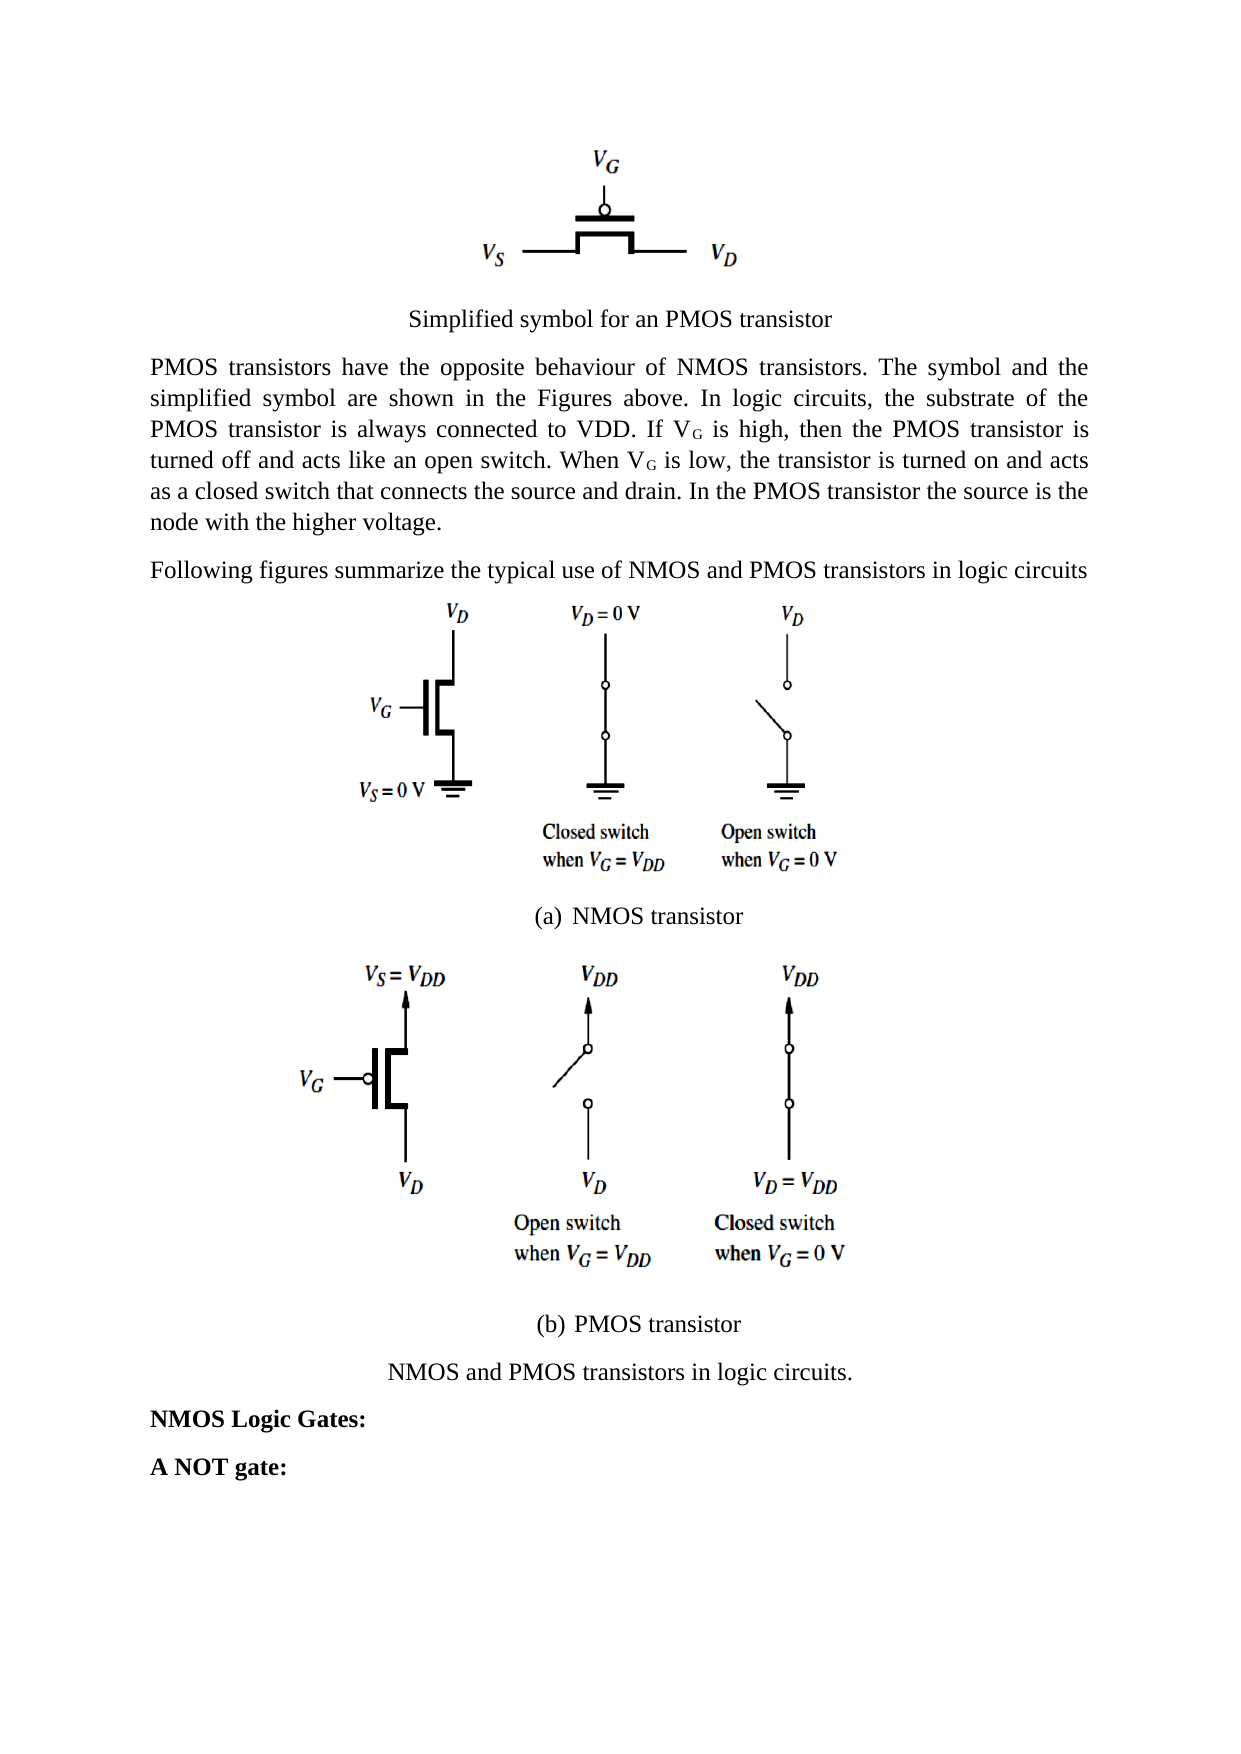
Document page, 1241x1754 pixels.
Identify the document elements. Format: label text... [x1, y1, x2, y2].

list PMOS transistor [187, 1309, 1090, 1338]
text A NOT gate: [150, 1452, 1090, 1481]
text Following figures summarize the typical use of NMOS and PMOS transistors in logic circuits [150, 555, 1090, 584]
text Simplified symbol for an PMOS transistor [150, 304, 1090, 333]
text PMOS transistors have the opposite behaviour of NMOS transistors. The symbol and the simplified symbol are shown in the Figures above. In logic circuits, the substrate of the PMOS transistor is always connected to VDD. If VG is high, then the PMOS transistor is turned off and acts like an open switch. When VG is low, the transistor is turned on and acts as a closed switch that connects the source and drain. In the PMOS transistor the source is the node with the higher voltage. [150, 352, 1090, 536]
text NMOS and PMOS transistors in logic circuits. [150, 1357, 1090, 1385]
list NMOS transistor [187, 901, 1090, 930]
text NMOS Logic Gates: [150, 1404, 1090, 1433]
